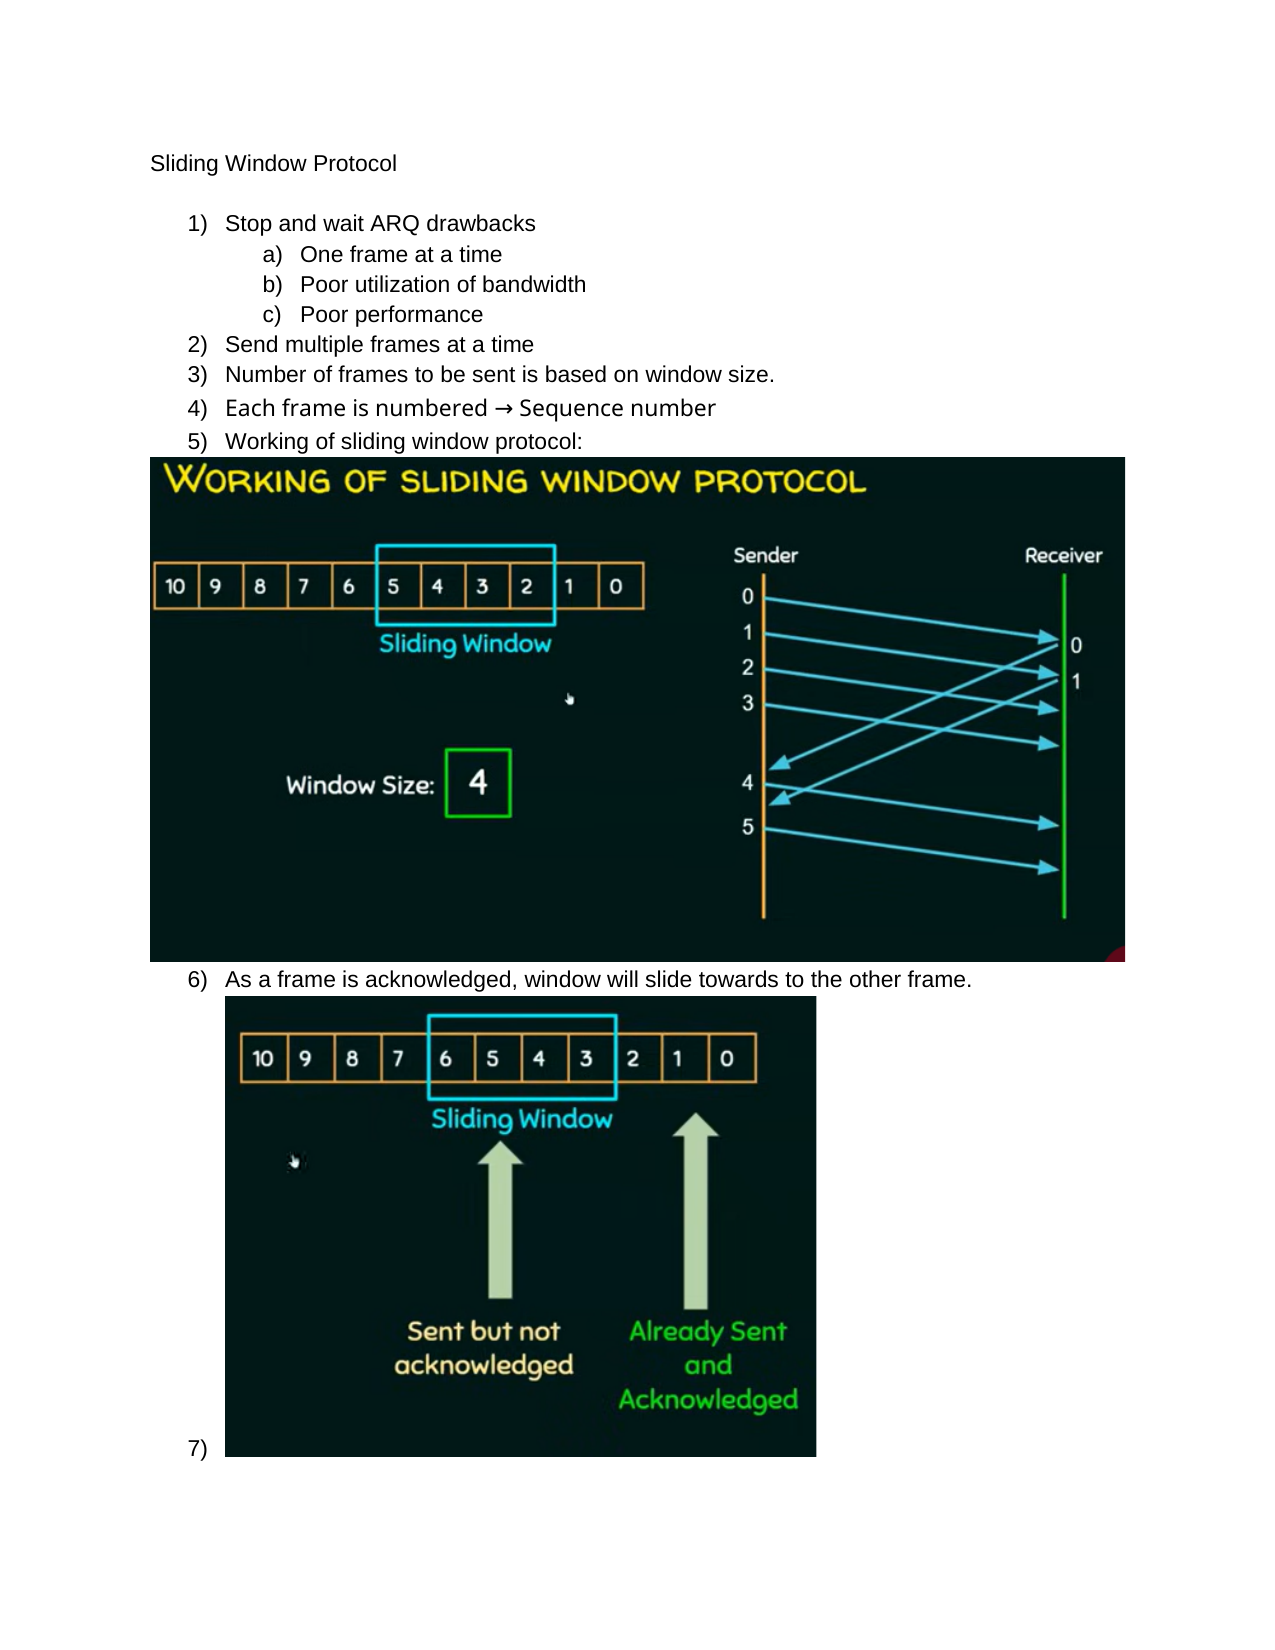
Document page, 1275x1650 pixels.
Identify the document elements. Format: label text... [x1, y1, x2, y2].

text Sliding Window Protocol [150, 150, 1125, 176]
list Number of frames to be sent is based on window size. [187, 361, 1125, 388]
list One frame at a time [262, 241, 1125, 267]
list Each frame is numbered → Sequence number [187, 392, 1125, 423]
list As a frame is acknowledged, window will slide towards to the other frame. [187, 966, 1125, 992]
picture [150, 457, 1125, 962]
list Working of sliding window protocol: [187, 428, 1125, 454]
list Poor performance [262, 301, 1125, 327]
list Poor utilization of bandwidth [262, 271, 1125, 297]
list Send multiple frames at a time [187, 331, 1125, 358]
list Stop and wait ARQ drawbacks [187, 210, 1125, 237]
picture [225, 996, 817, 1457]
